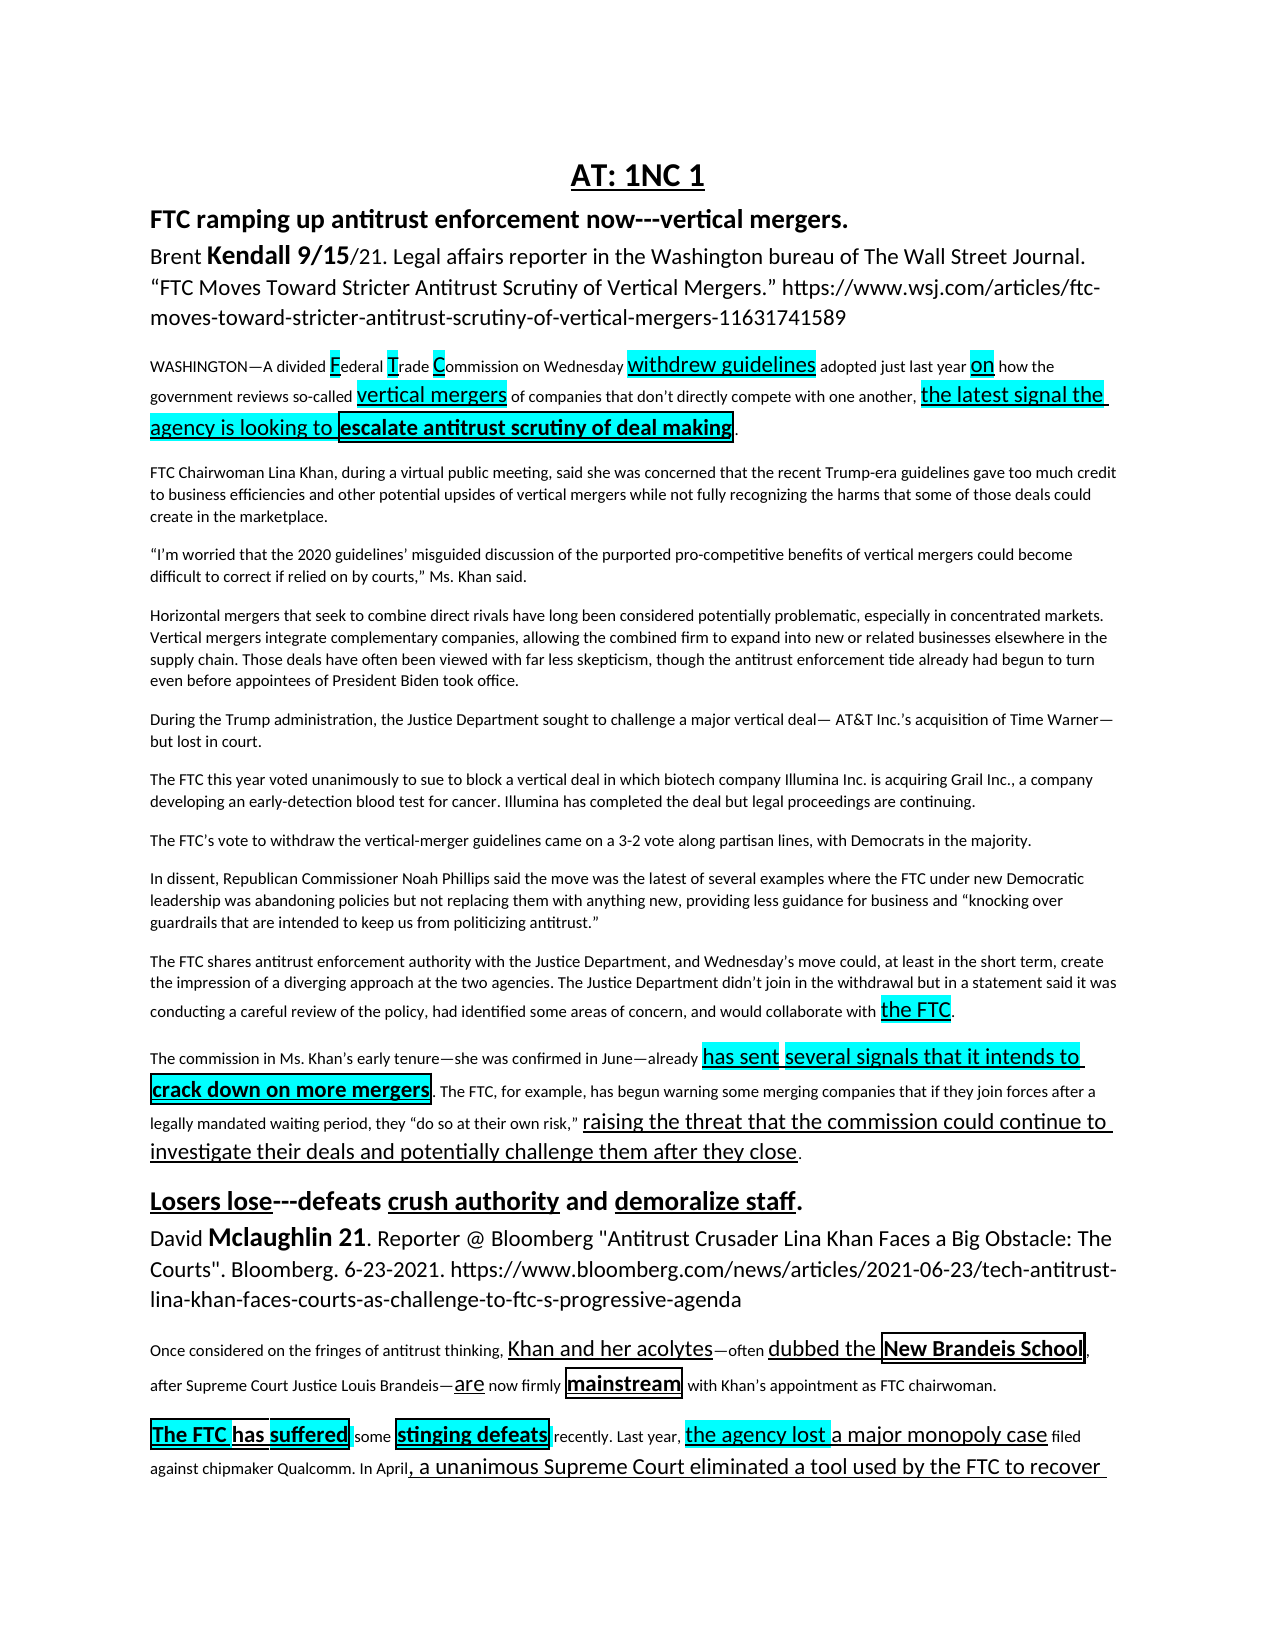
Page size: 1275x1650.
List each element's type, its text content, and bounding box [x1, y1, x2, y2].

text “I’m worried that the 2020 guidelines’ misguided discussion of the purported pro-competitive benefits of vertical mergers could become difficult to correct if relied on by courts,” Ms. Khan said. [150, 544, 1125, 587]
text FTC Chairwoman Lina Khan, during a virtual public meeting, said she was concerned that the recent Trump-era guidelines gave too much credit to business efficiencies and other potential upsides of vertical mergers while not fully recognizing the harms that some of those deals could create in the marketplace. [150, 462, 1125, 526]
text David Mclaughlin 21. Reporter @ Bloomberg "Antitrust Crusader Lina Khan Faces a Big Obstacle: The Courts". Bloomberg. 6-23-2021. https://www.bloomberg.com/news/articles/2021-06-23/tech-antitrust-lina-khan-faces-courts-as-challenge-to-ftc-s-progressive-agenda [150, 1220, 1125, 1313]
text The commission in Ms. Khan’s early tenure—she was confirmed in June—already has sent several signals that it intends to crack down on more mergers. The FTC, for example, has begun warning some merging companies that if they join forces after a legally mandated waiting period, they “do so at their own risk,” raising the threat that the commission could continue to investigate their deals and potentially challenge them after they close. [150, 1042, 1125, 1165]
subtitle FTC ramping up antitrust enforcement now---vertical mergers. [150, 202, 1125, 235]
text Once considered on the fringes of antitrust thinking, Khan and her acolytes—often dubbed the New Brandeis School, after Supreme Court Justice Louis Brandeis—are now firmly mainstream with Khan’s appointment as FTC chairwoman. [150, 1332, 1125, 1399]
text Horizontal mergers that seek to combine direct rivals have long been considered potentially problematic, especially in concentrated markets. Vertical mergers integrate complementary companies, allowing the combined firm to expand into new or related businesses elsewhere in the supply chain. Those deals have often been viewed with far less skepticism, though the antitrust enforcement tide already had begun to turn even before appointees of President Biden took office. [150, 605, 1125, 691]
text The FTC shares antitrust enforcement authority with the Justice Department, and Wednesday’s move could, at least in the short term, create the impression of a diverging approach at the two agencies. The Justice Department didn’t join in the withdrawal but in a statement said it was conducting a careful review of the policy, had identified some areas of concern, and would collaborate with the FTC. [150, 951, 1125, 1023]
text During the Trump administration, the Justice Department sought to challenge a major vertical deal— AT&T Inc.’s acquisition of Time Warner—but lost in court. [150, 709, 1125, 751]
subtitle Losers lose---defeats crush authority and demoralize staff. [150, 1184, 1125, 1217]
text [150, 1418, 1125, 1480]
text Brent Kendall 9/15/21. Legal affairs reporter in the Washington bureau of The Wall Street Journal. “FTC Moves Toward Stricter Antitrust Scrutiny of Vertical Mergers.” https://www.wsj.com/articles/ftc-moves-toward-stricter-antitrust-scrutiny-of-vertical-mergers-11631741589 [150, 238, 1125, 331]
text WASHINGTON—A divided Federal Trade Commission on Wednesday withdrew guidelines adopted just last year on how the government reviews so-called vertical mergers of companies that don’t directly compete with one another, the latest signal the agency is looking to escalate antitrust scrutiny of deal making. [150, 350, 1125, 443]
text The FTC this year voted unanimously to sue to block a vertical deal in which biotech company Illumina Inc. is acquiring Grail Inc., a company developing an early-detection blood test for cancer. Illumina has completed the deal but legal proceedings are continuing. [150, 769, 1125, 812]
subtitle AT: 1NC 1 [150, 154, 1125, 195]
text The FTC’s vote to withdraw the vertical-merger guidelines came on a 3-2 vote along partisan lines, with Democrats in the majority. [150, 830, 1125, 850]
text In dissent, Republican Commissioner Noah Phillips said the move was the latest of several examples where the FTC under new Democratic leadership was abandoning policies but not replacing them with anything new, providing less guidance for business and “knocking over guardrails that are intended to keep us from politicizing antitrust.” [150, 868, 1125, 933]
